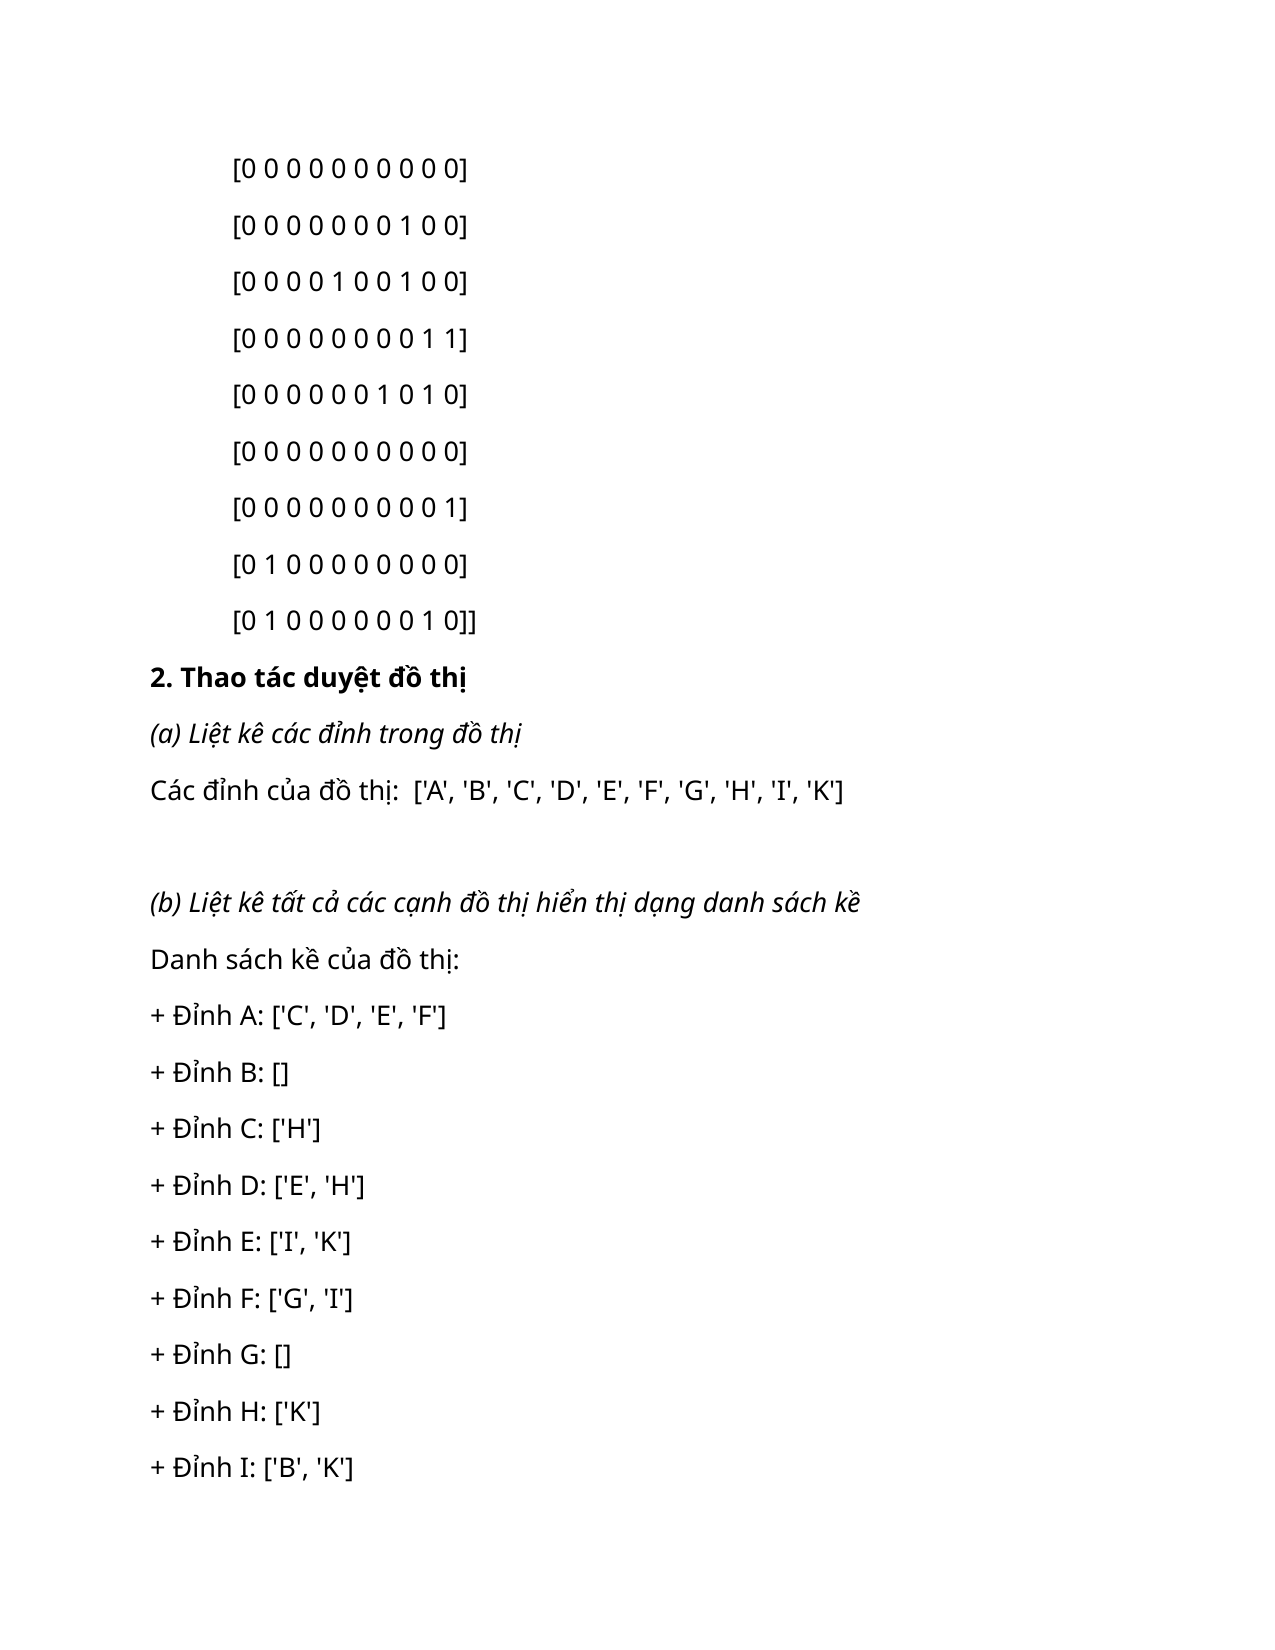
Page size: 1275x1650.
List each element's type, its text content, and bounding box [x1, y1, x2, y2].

text (b) Liệt kê tất cả các cạnh đồ thị hiển thị dạng danh sách kề [150, 884, 1125, 921]
text [0 0 0 0 0 0 1 0 1 0] [225, 376, 1125, 413]
text + Đỉnh G: [] [150, 1336, 1125, 1372]
text + Đỉnh D: ['E', 'H'] [150, 1166, 1125, 1203]
text + Đỉnh B: [] [150, 1053, 1125, 1090]
text [0 0 0 0 0 0 0 1 0 0] [225, 206, 1125, 243]
text + Đỉnh H: ['K'] [150, 1392, 1125, 1429]
text + Đỉnh I: ['B', 'K'] [150, 1448, 1125, 1485]
text + Đỉnh C: ['H'] [150, 1110, 1125, 1147]
text [0 0 0 0 0 0 0 0 0 0] [225, 150, 1125, 187]
text [0 0 0 0 0 0 0 0 0 1] [225, 489, 1125, 526]
text [0 0 0 0 0 0 0 0 0 0] [225, 432, 1125, 469]
text + Đỉnh E: ['I', 'K'] [150, 1223, 1125, 1259]
text 2. Thao tác duyệt đồ thị [150, 658, 1125, 695]
text + Đỉnh A: ['C', 'D', 'E', 'F'] [150, 997, 1125, 1034]
text Các đỉnh của đồ thị: ['A', 'B', 'C', 'D', 'E', 'F', 'G', 'H', 'I', 'K'] [150, 771, 1125, 808]
text [0 1 0 0 0 0 0 0 1 0]] [225, 602, 1125, 638]
text (a) Liệt kê các đỉnh trong đồ thị [150, 714, 1125, 751]
text [0 0 0 0 0 0 0 0 1 1] [225, 319, 1125, 356]
text [0 0 0 0 1 0 0 1 0 0] [225, 263, 1125, 300]
text Danh sách kề của đồ thị: [150, 940, 1125, 977]
text + Đỉnh F: ['G', 'I'] [150, 1279, 1125, 1316]
text [0 1 0 0 0 0 0 0 0 0] [225, 545, 1125, 582]
